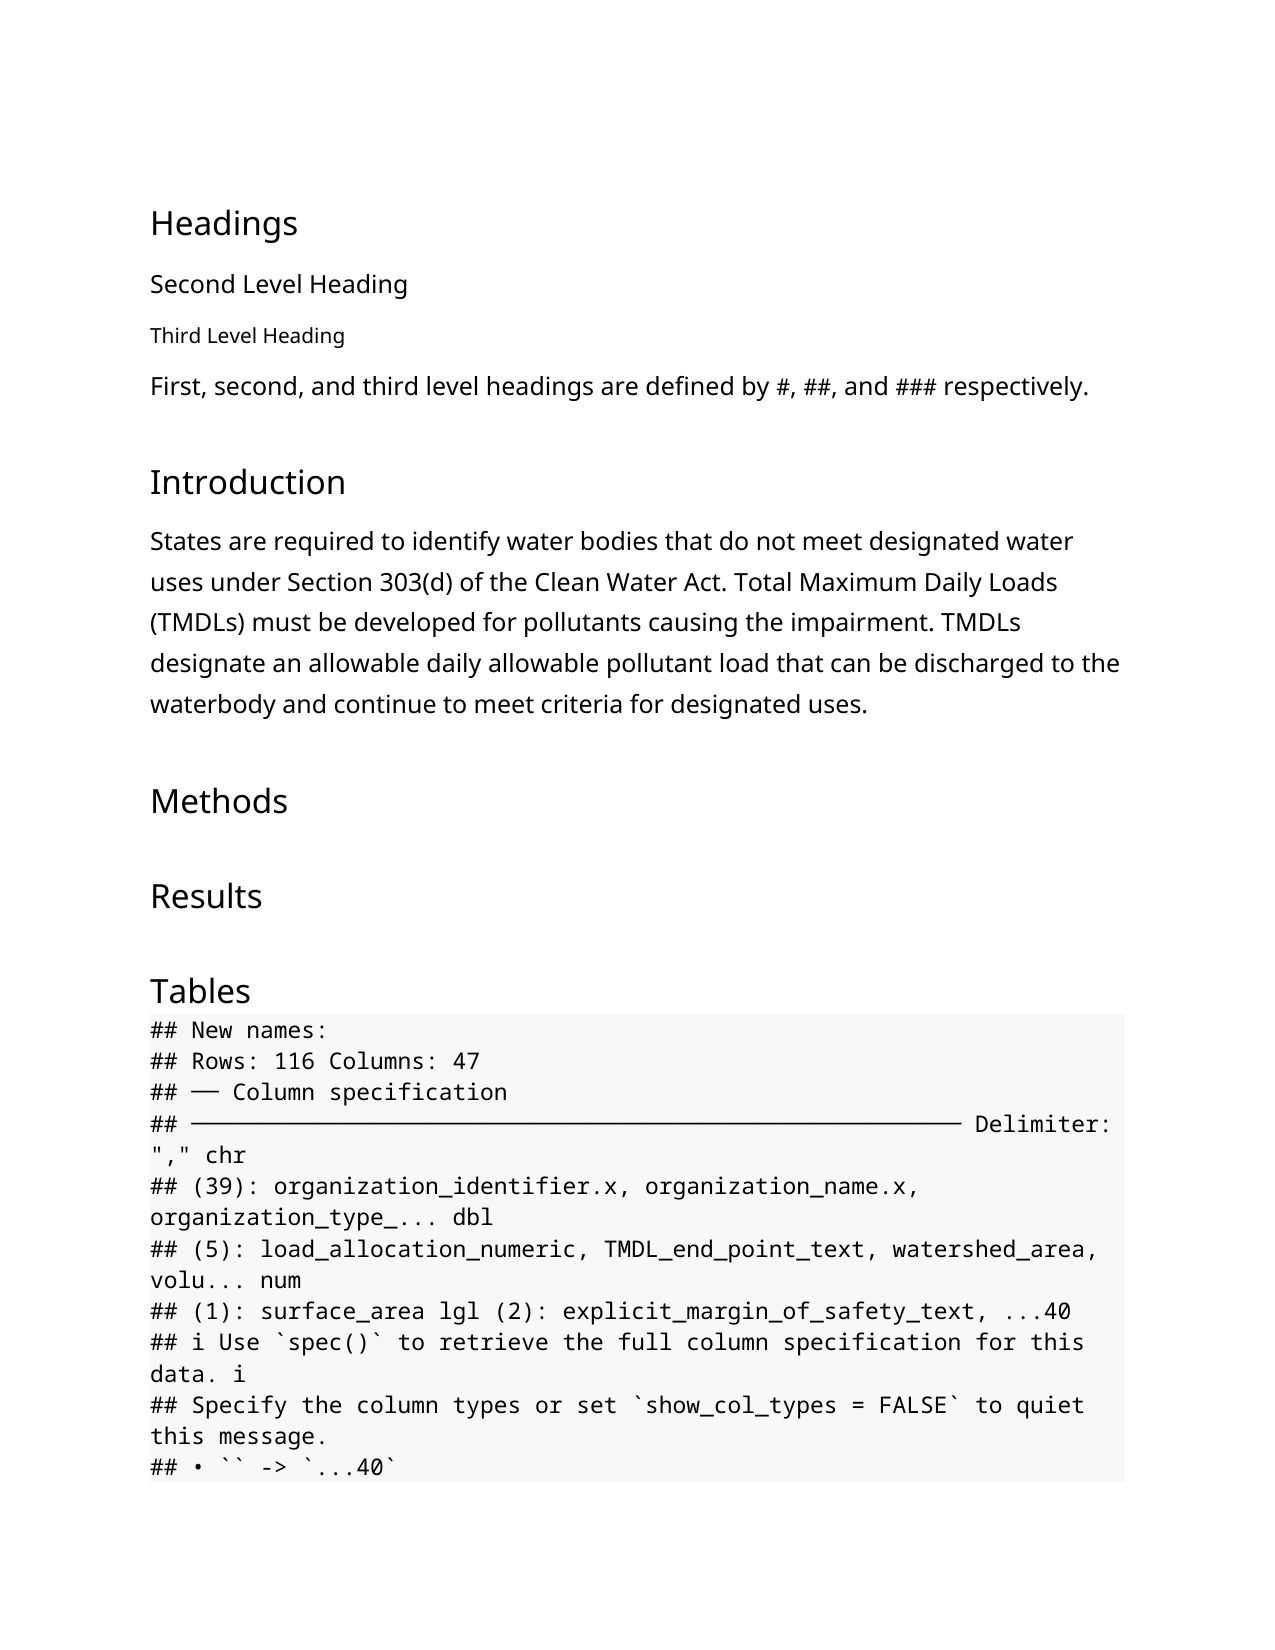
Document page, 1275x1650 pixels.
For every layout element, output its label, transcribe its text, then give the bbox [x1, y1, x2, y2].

subtitle Results [150, 873, 1125, 918]
subtitle Second Level Heading [150, 266, 1125, 300]
text States are required to identify water bodies that do not meet designated water uses under Section 303(d) of the Clean Water Act. Total Maximum Daily Loads (TMDLs) must be developed for pollutants causing the impairment. TMDLs designate an allowable daily allowable pollutant load that can be discharged to the waterbody and continue to meet criteria for designated uses. [150, 523, 1125, 721]
text First, second, and third level headings are defined by #, ##, and ### respectively. [150, 368, 1125, 402]
subtitle Introduction [150, 459, 1125, 504]
subtitle Headings [150, 200, 1125, 245]
subtitle Third Level Heading [150, 321, 1125, 349]
subtitle Tables [150, 968, 1125, 1014]
subtitle Methods [150, 777, 1125, 823]
text ## New names: ## Rows: 116 Columns: 47 ## ── Column specification ## ──────────────────────────────────────────────────────── Delimiter: "," chr ## (39): organization_identifier.x, organization_name.x, organization_type_... dbl ## (5): load_allocation_numeric, TMDL_end_point_text, watershed_area, volu... num ## (1): surface_area lgl (2): explicit_margin_of_safety_text, ...40 ## ℹ Use `spec()` to retrieve the full column specification for this data. ℹ ## Specify the column types or set `show_col_types = FALSE` to quiet this message. ## • `` -> `...40` [150, 1014, 1125, 1482]
